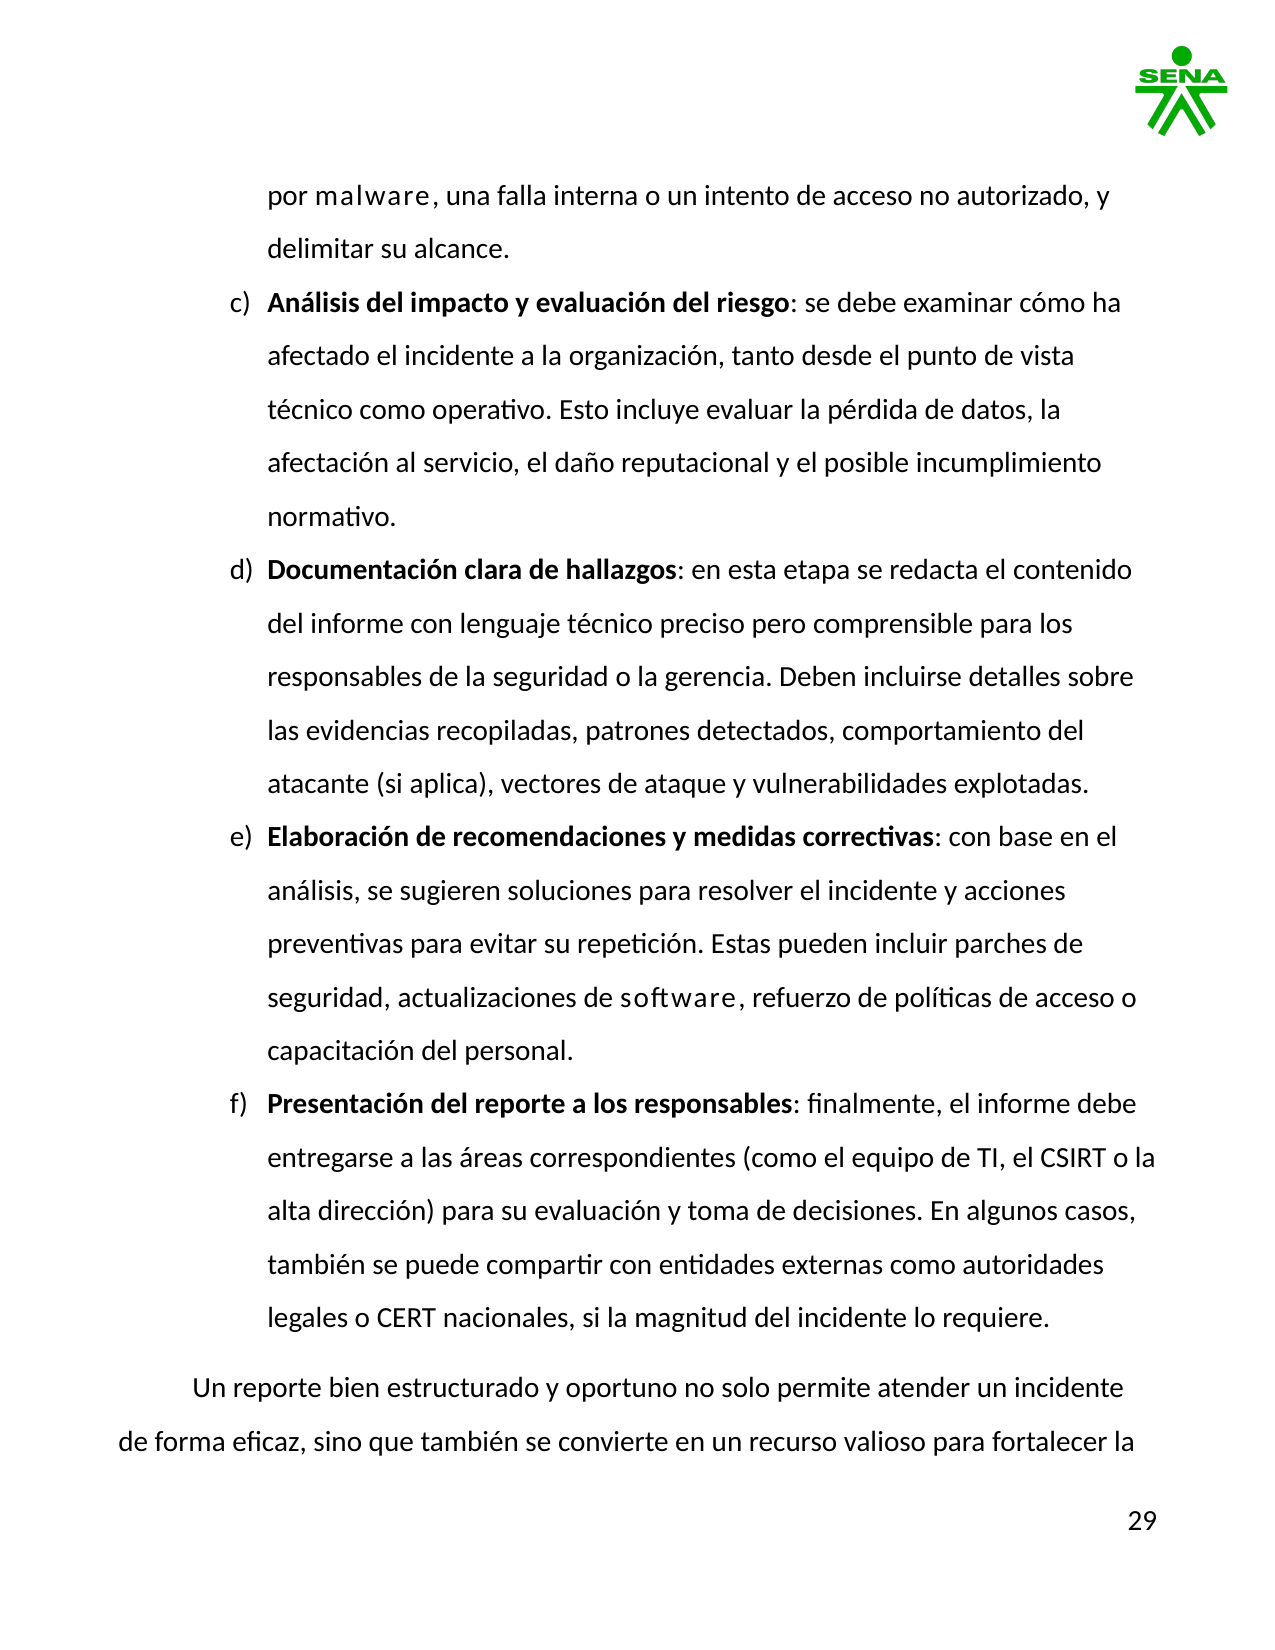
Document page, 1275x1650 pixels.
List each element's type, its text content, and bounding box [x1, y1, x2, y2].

list Análisis del impacto y evaluación del riesgo: se debe examinar cómo ha afectado el incidente a la organización, tanto desde el punto de vista técnico como operativo. Esto incluye evaluar la pérdida de datos, la afectación al servicio, el daño reputacional y el posible incumplimiento normativo. [229, 284, 1157, 533]
picture [1135, 46, 1228, 136]
list Documentación clara de hallazgos: en esta etapa se redacta el contenido del informe con lenguaje técnico preciso pero comprensible para los responsables de la seguridad o la gerencia. Deben incluirse detalles sobre las evidencias recopiladas, patrones detectados, comportamiento del atacante (si aplica), vectores de ataque y vulnerabilidades explotadas. [229, 551, 1157, 801]
list Elaboración de recomendaciones y medidas correctivas: con base en el análisis, se sugieren soluciones para resolver el incidente y acciones preventivas para evitar su repetición. Estas pueden incluir parches de seguridad, actualizaciones de software, refuerzo de políticas de acceso o capacitación del personal. [229, 818, 1157, 1068]
list Presentación del reporte a los responsables: finalmente, el informe debe entregarse a las áreas correspondientes (como el equipo de TI, el CSIRT o la alta dirección) para su evaluación y toma de decisiones. En algunos casos, también se puede compartir con entidades externas como autoridades legales o CERT nacionales, si la magnitud del incidente lo requiere. [229, 1086, 1157, 1335]
